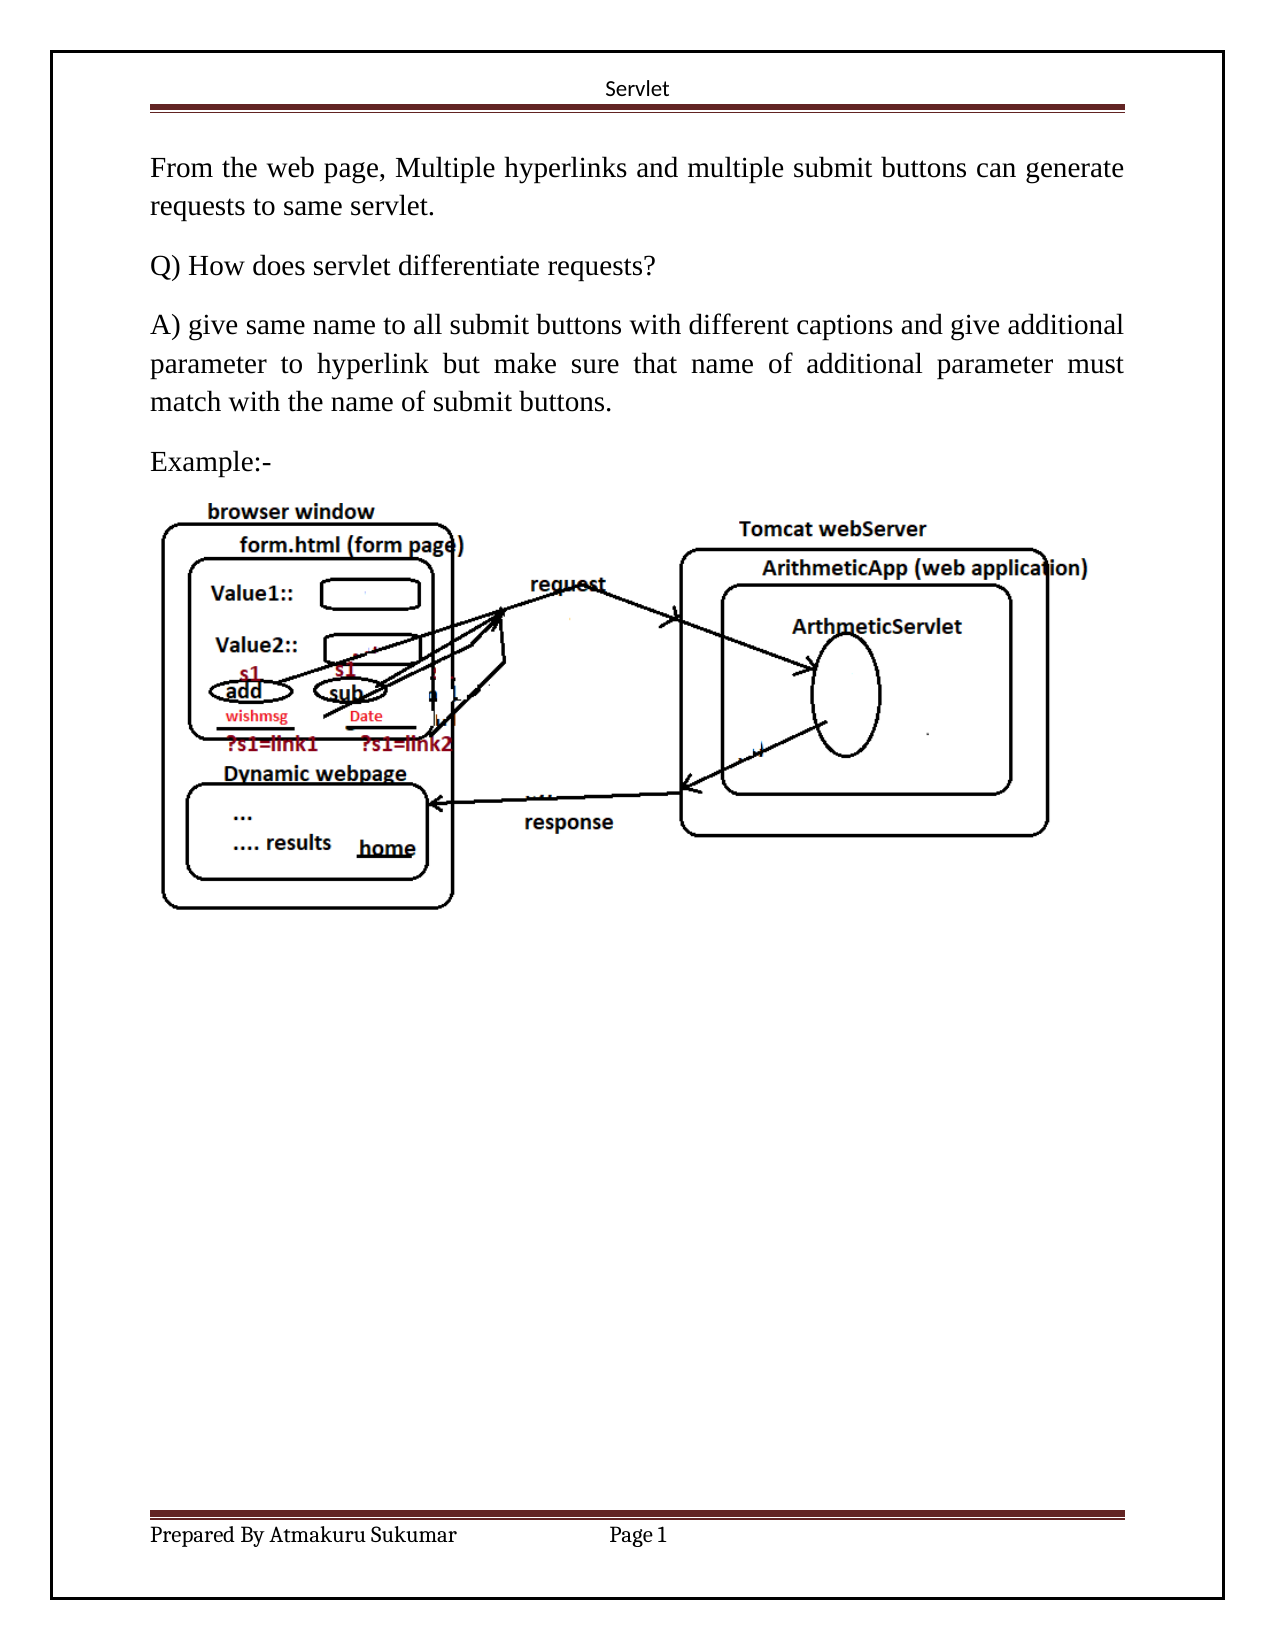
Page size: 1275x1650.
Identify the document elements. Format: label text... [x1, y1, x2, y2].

text Q) How does servlet differentiate requests? [150, 248, 1125, 281]
text Example:- [150, 444, 1125, 477]
text A) give same name to all submit buttons with different captions and give additional parameter to hyperlink but make sure that name of additional parameter must match with the name of submit buttons. [150, 307, 1125, 418]
text From the web page, Multiple hyperlinks and multiple submit buttons can generate requests to same servlet. [150, 150, 1125, 222]
picture [150, 503, 1124, 919]
